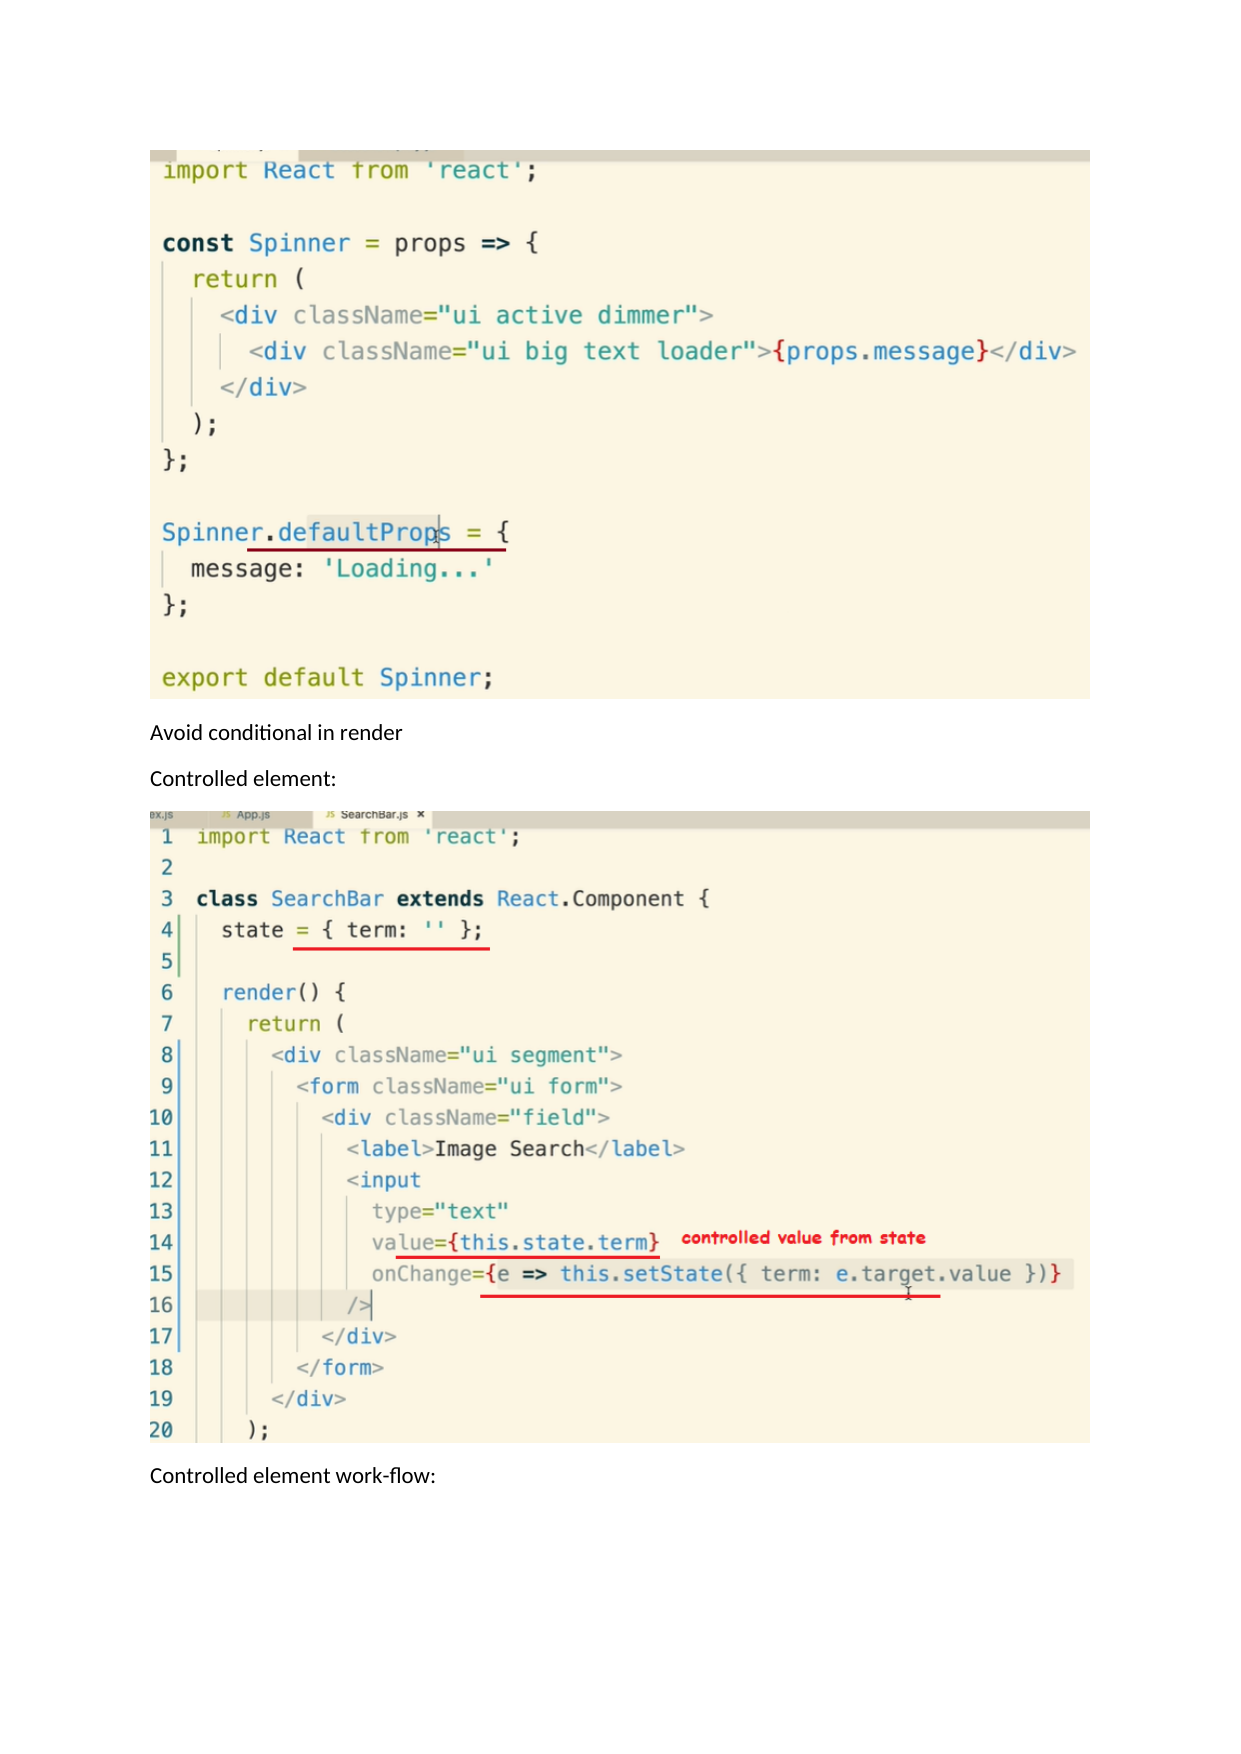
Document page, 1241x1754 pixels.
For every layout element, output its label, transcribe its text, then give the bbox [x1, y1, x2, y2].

picture [150, 150, 1090, 699]
text Controlled element: [150, 764, 1090, 792]
text Controlled element work-flow: [150, 1461, 1090, 1489]
picture [150, 811, 1090, 1443]
text Avoid conditional in render [150, 718, 1090, 746]
